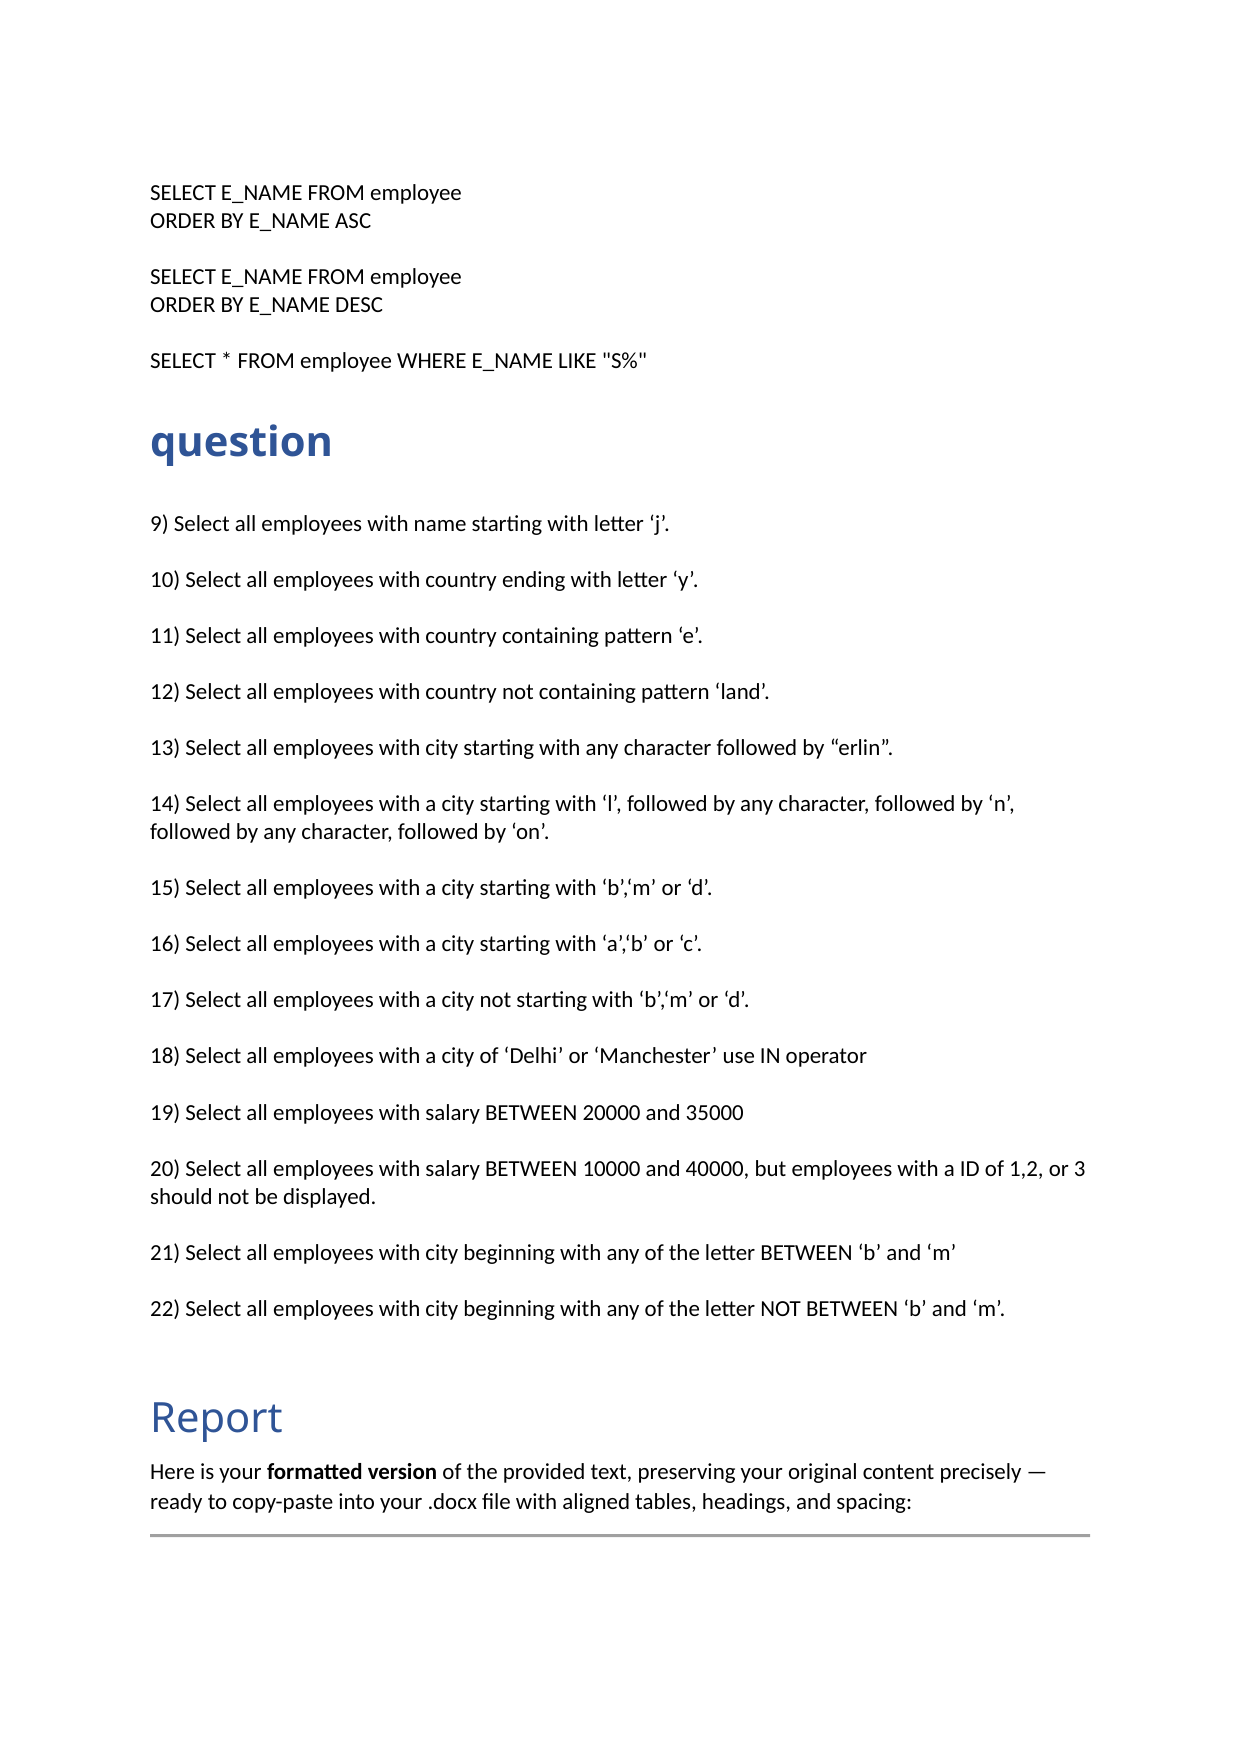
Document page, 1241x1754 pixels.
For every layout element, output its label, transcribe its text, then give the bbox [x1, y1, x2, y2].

text 18) Select all employees with a city of ‘Delhi’ or ‘Manchester’ use IN operator [150, 1042, 1090, 1070]
text SELECT E_NAME FROM employee [150, 178, 1090, 206]
text 9) Select all employees with name starting with letter ‘j’. [150, 509, 1090, 537]
text 15) Select all employees with a city starting with ‘b’,‘m’ or ‘d’. [150, 873, 1090, 902]
subtitle Report [150, 1387, 1090, 1444]
text 10) Select all employees with country ending with letter ‘y’. [150, 565, 1090, 593]
text 16) Select all employees with a city starting with ‘a’,‘b’ or ‘c’. [150, 929, 1090, 958]
text SELECT * FROM employee WHERE E_NAME LIKE "S%" [150, 346, 1090, 374]
text 22) Select all employees with city beginning with any of the letter NOT BETWEEN ‘b’ and ‘m’. [150, 1294, 1090, 1322]
subtitle question [150, 412, 1090, 468]
text 17) Select all employees with a city not starting with ‘b’,‘m’ or ‘d’. [150, 986, 1090, 1014]
text 20) Select all employees with salary BETWEEN 10000 and 40000, but employees with a ID of 1,2, or 3 should not be displayed. [150, 1154, 1090, 1210]
text 11) Select all employees with country containing pattern ‘e’. [150, 621, 1090, 649]
text 21) Select all employees with city beginning with any of the letter BETWEEN ‘b’ and ‘m’ [150, 1238, 1090, 1266]
text 14) Select all employees with a city starting with ‘l’, followed by any character, followed by ‘n’, followed by any character, followed by ‘on’. [150, 789, 1090, 846]
text SELECT E_NAME FROM employee [150, 262, 1090, 290]
text 13) Select all employees with city starting with any character followed by “erlin”. [150, 733, 1090, 761]
text 12) Select all employees with country not containing pattern ‘land’. [150, 677, 1090, 705]
text ORDER BY E_NAME DESC [150, 290, 1090, 318]
text Here is your formatted version of the provided text, preserving your original content precisely — ready to copy-paste into your .docx file with aligned tables, headings, and spacing: [150, 1457, 1090, 1515]
text ORDER BY E_NAME ASC [150, 206, 1090, 234]
text 19) Select all employees with salary BETWEEN 20000 and 35000 [150, 1098, 1090, 1126]
